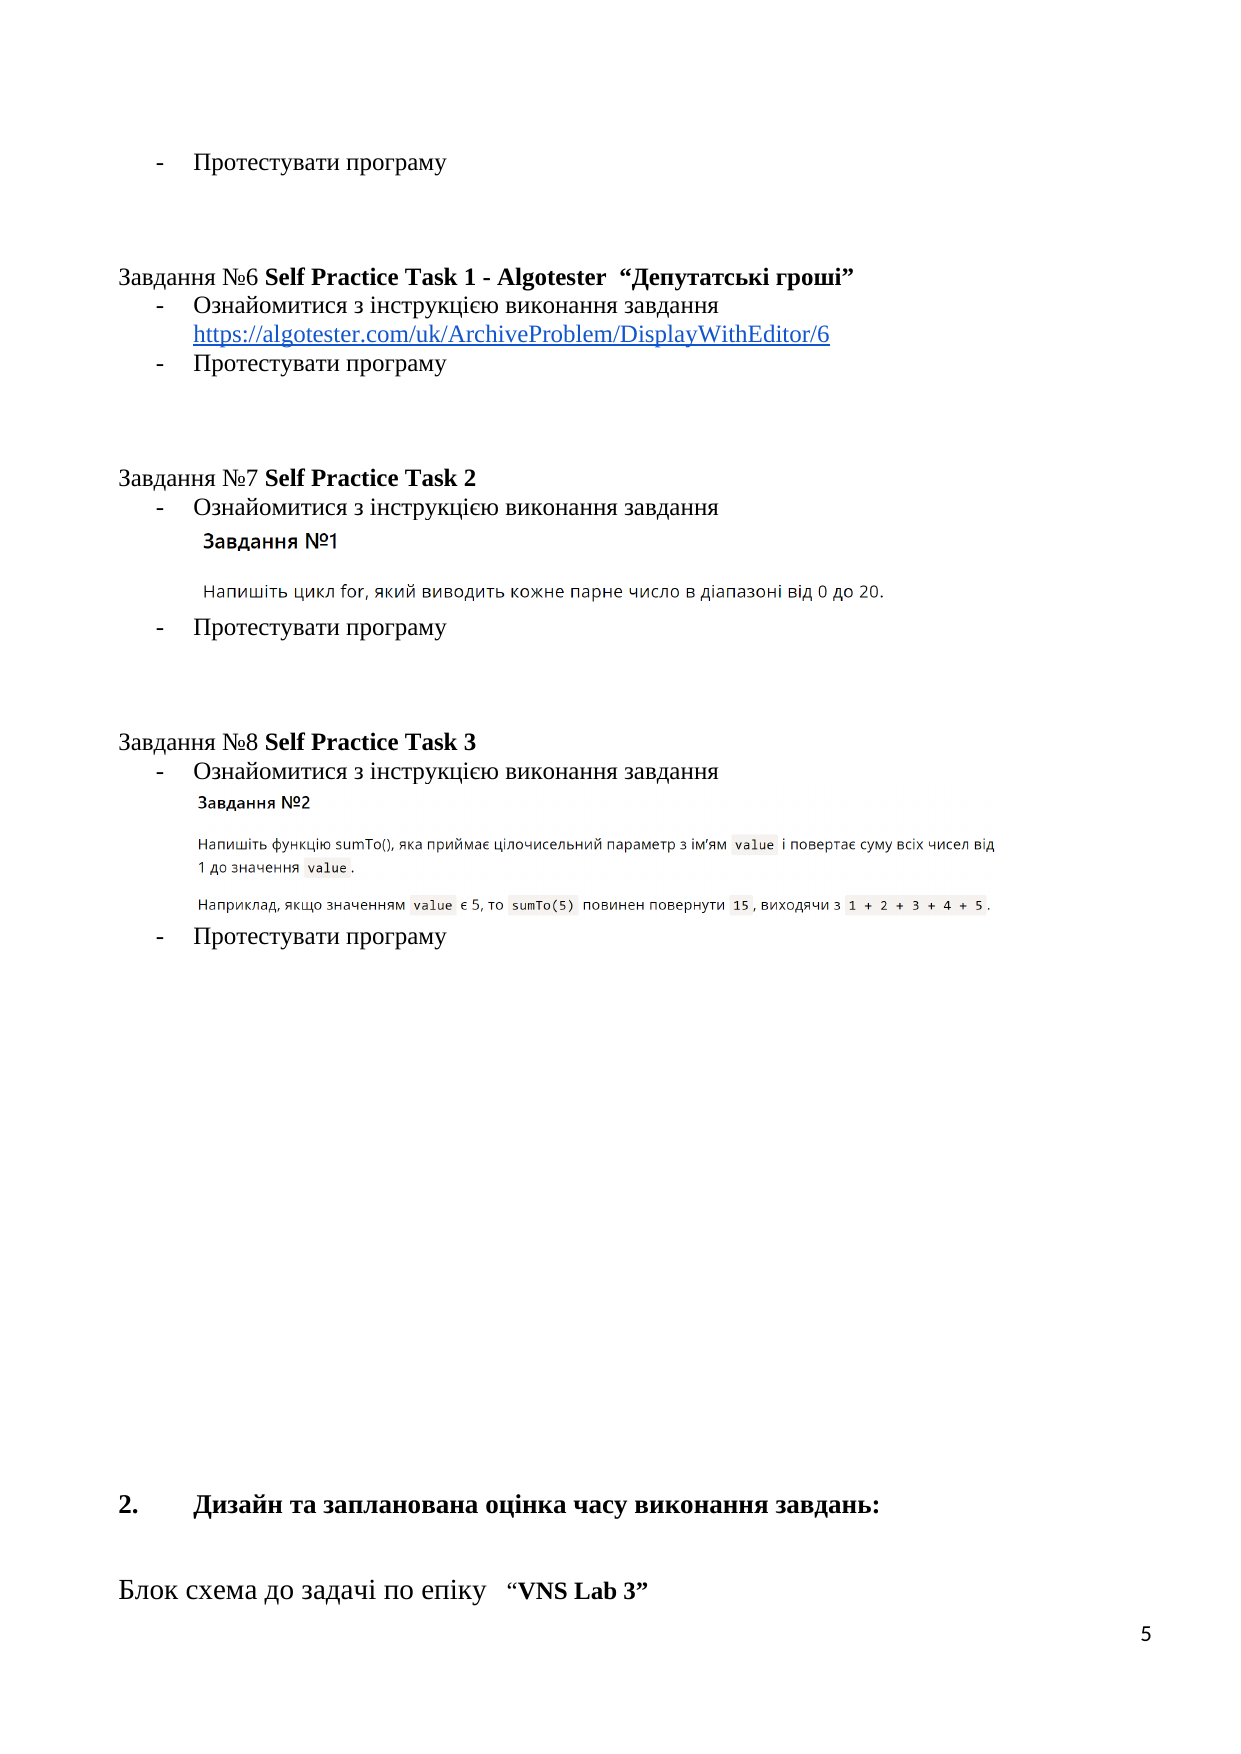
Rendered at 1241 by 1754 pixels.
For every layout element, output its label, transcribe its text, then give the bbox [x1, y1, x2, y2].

list Ознайомитися з інструкцією виконання завдання [156, 291, 1152, 319]
text Завдання №6 Self Practice Task 1 - Algotester “Депутатські гроші” [118, 262, 1152, 291]
subtitle 2. Дизайн та запланована оцінка часу виконання завдань: [118, 1488, 1152, 1519]
list Протестувати програму [156, 348, 1152, 377]
list Протестувати програму [156, 147, 1152, 176]
text Завдання №8 Self Practice Task 3 [118, 727, 1152, 756]
text Блок схема до задачі по епіку “VNS Lab 3” [118, 1572, 1152, 1606]
text Завдання №7 Self Practice Task 2 [118, 463, 1152, 492]
picture [193, 520, 892, 612]
list Протестувати програму [156, 921, 1152, 950]
list Протестувати програму [156, 612, 1152, 641]
picture [193, 784, 1006, 921]
text https://algotester.com/uk/ArchiveProblem/DisplayWithEditor/6 [193, 319, 1152, 348]
